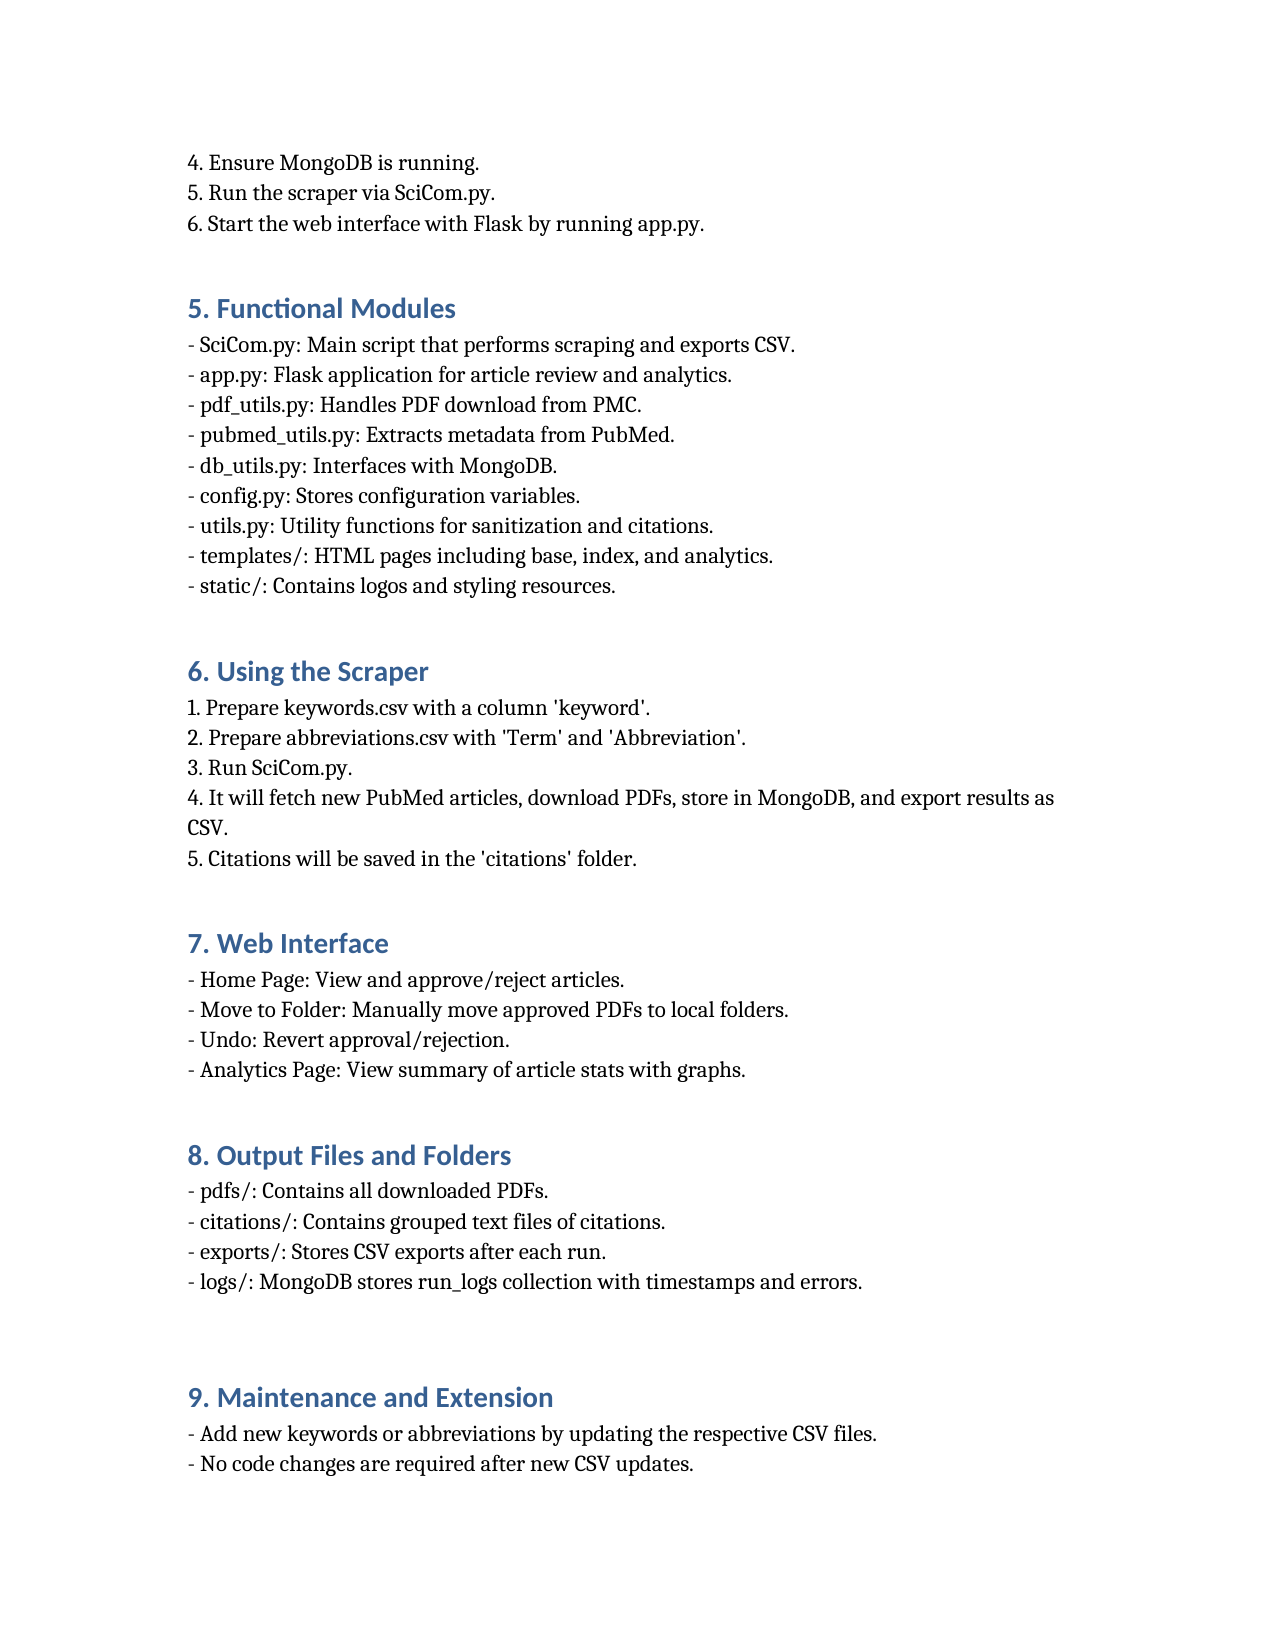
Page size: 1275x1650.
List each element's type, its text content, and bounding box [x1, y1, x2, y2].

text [187, 150, 1087, 237]
text - Home Page: View and approve/reject articles. - Move to Folder: Manually move approved PDFs to local folders. - Undo: Revert approval/rejection. - Analytics Page: View summary of article stats with graphs. [187, 967, 1087, 1083]
subtitle 5. Functional Modules [187, 291, 1087, 326]
text - pdfs/: Contains all downloaded PDFs. - citations/: Contains grouped text files of citations. - exports/: Stores CSV exports after each run. - logs/: MongoDB stores run_logs collection with timestamps and errors. [187, 1178, 1087, 1326]
subtitle 8. Output Files and Folders [187, 1137, 1087, 1173]
text - SciCom.py: Main script that performs scraping and exports CSV. - app.py: Flask application for article review and analytics. - pdf_utils.py: Handles PDF download from PMC. - pubmed_utils.py: Extracts metadata from PubMed. - db_utils.py: Interfaces with MongoDB. - config.py: Stores configuration variables. - utils.py: Utility functions for sanitization and citations. - templates/: HTML pages including base, index, and analytics. - static/: Contains logos and styling resources. [187, 332, 1087, 599]
subtitle 6. Using the Scraper [187, 653, 1087, 689]
text 1. Prepare keywords.csv with a column 'keyword'. 2. Prepare abbreviations.csv with 'Term' and 'Abbreviation'. 3. Run SciCom.py. 4. It will fetch new PubMed articles, download PDFs, store in MongoDB, and export results as CSV. 5. Citations will be saved in the 'citations' folder. [187, 694, 1087, 872]
subtitle 9. Maintenance and Extension [187, 1379, 1087, 1415]
subtitle 7. Web Interface [187, 926, 1087, 961]
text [187, 1420, 1087, 1477]
